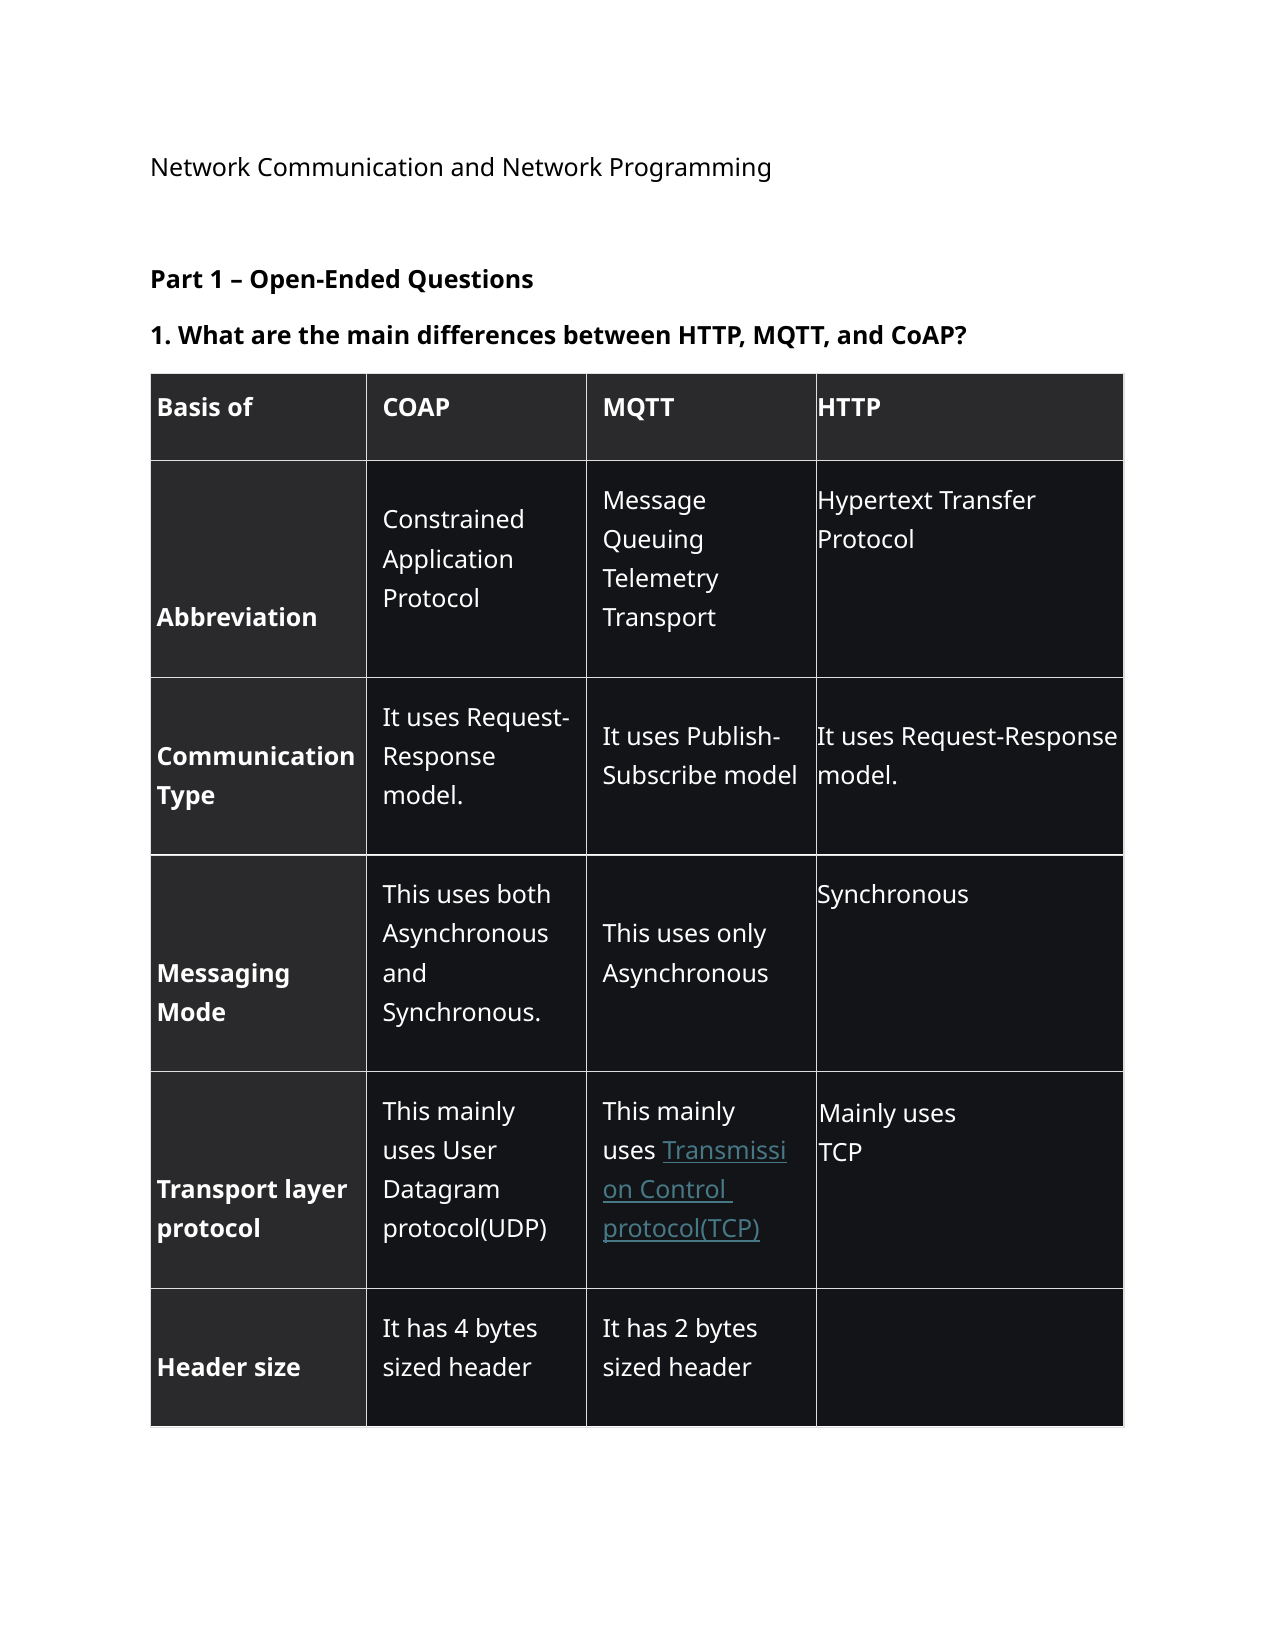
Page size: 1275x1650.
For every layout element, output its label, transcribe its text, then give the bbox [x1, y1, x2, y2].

table_cell This uses only Asynchronous [587, 856, 816, 1071]
table_cell It uses Request-Response model. [367, 678, 586, 854]
table_cell Message Queuing Telemetry Transport [587, 461, 816, 677]
text 1. What are the main differences between HTTP, MQTT, and CoAP? [150, 317, 1125, 352]
table_cell It uses Request-Response model. [817, 678, 1123, 854]
table_cell This mainly uses Transmission Control protocol(TCP) [587, 1072, 816, 1288]
table_cell Communication Type [151, 678, 366, 854]
table_cell Hypertext Transfer Protocol [817, 461, 1123, 677]
table_cell It has 4 bytes sized header [367, 1289, 586, 1426]
text Part 1 – Open-Ended Questions [150, 262, 1125, 296]
table_cell Header size [151, 1289, 366, 1426]
table_cell It has 2 bytes sized header [587, 1289, 816, 1426]
table_cell Synchronous [817, 856, 1123, 1071]
text Network Communication and Network Programming [150, 150, 1125, 184]
table_cell This uses both Asynchronous and Synchronous. [367, 856, 586, 1071]
table_cell Transport layer protocol [151, 1072, 366, 1288]
table_cell [817, 1072, 1123, 1288]
table_header MQTT [587, 374, 816, 460]
table_header HTTP [817, 374, 1123, 460]
table_cell This mainly uses User Datagram protocol(UDP) [367, 1072, 586, 1288]
table_header Basis of [151, 374, 366, 460]
table_header COAP [367, 374, 586, 460]
table_cell Abbreviation [151, 461, 366, 677]
table_cell It uses Publish-Subscribe model [587, 678, 816, 854]
table_cell Constrained Application Protocol [367, 461, 586, 677]
table_cell Messaging Mode [151, 856, 366, 1071]
table_cell [817, 1289, 1123, 1426]
